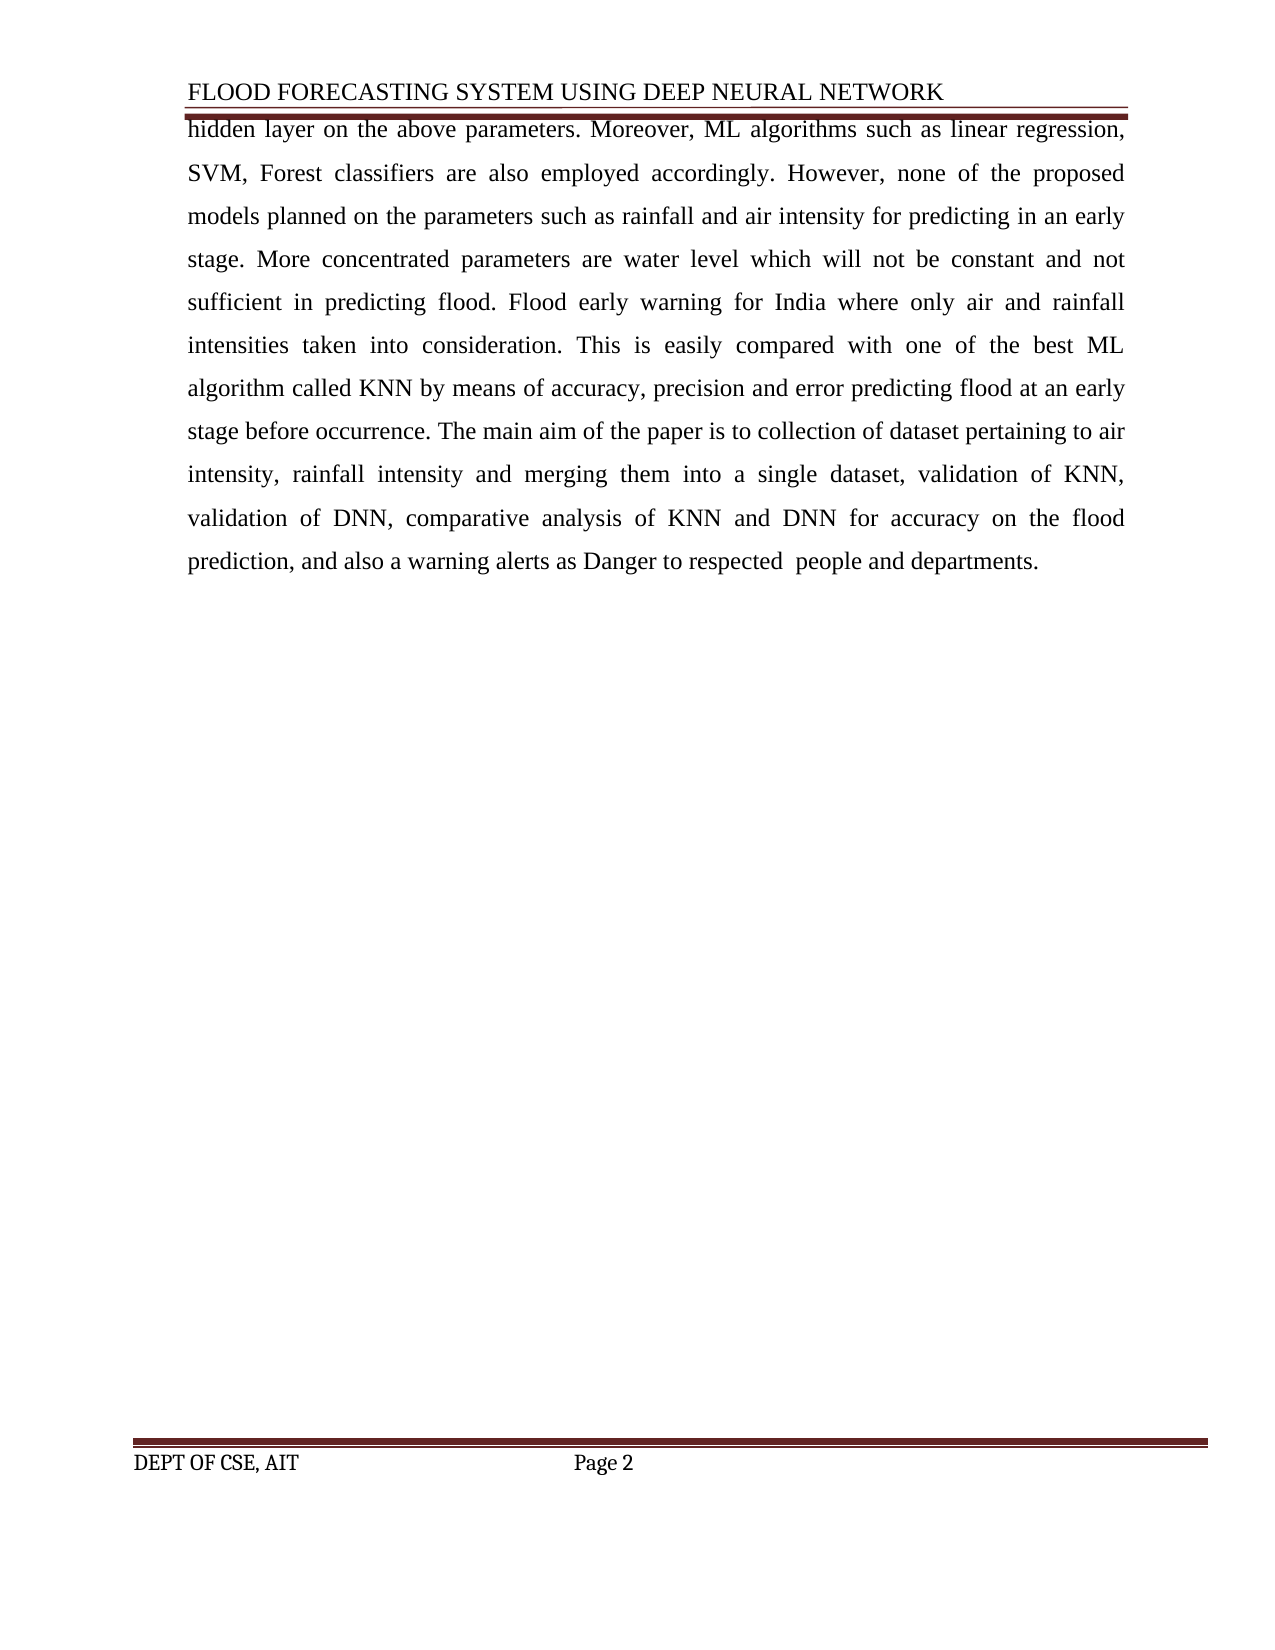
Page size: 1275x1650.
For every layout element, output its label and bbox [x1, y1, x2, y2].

text [187, 114, 1126, 574]
